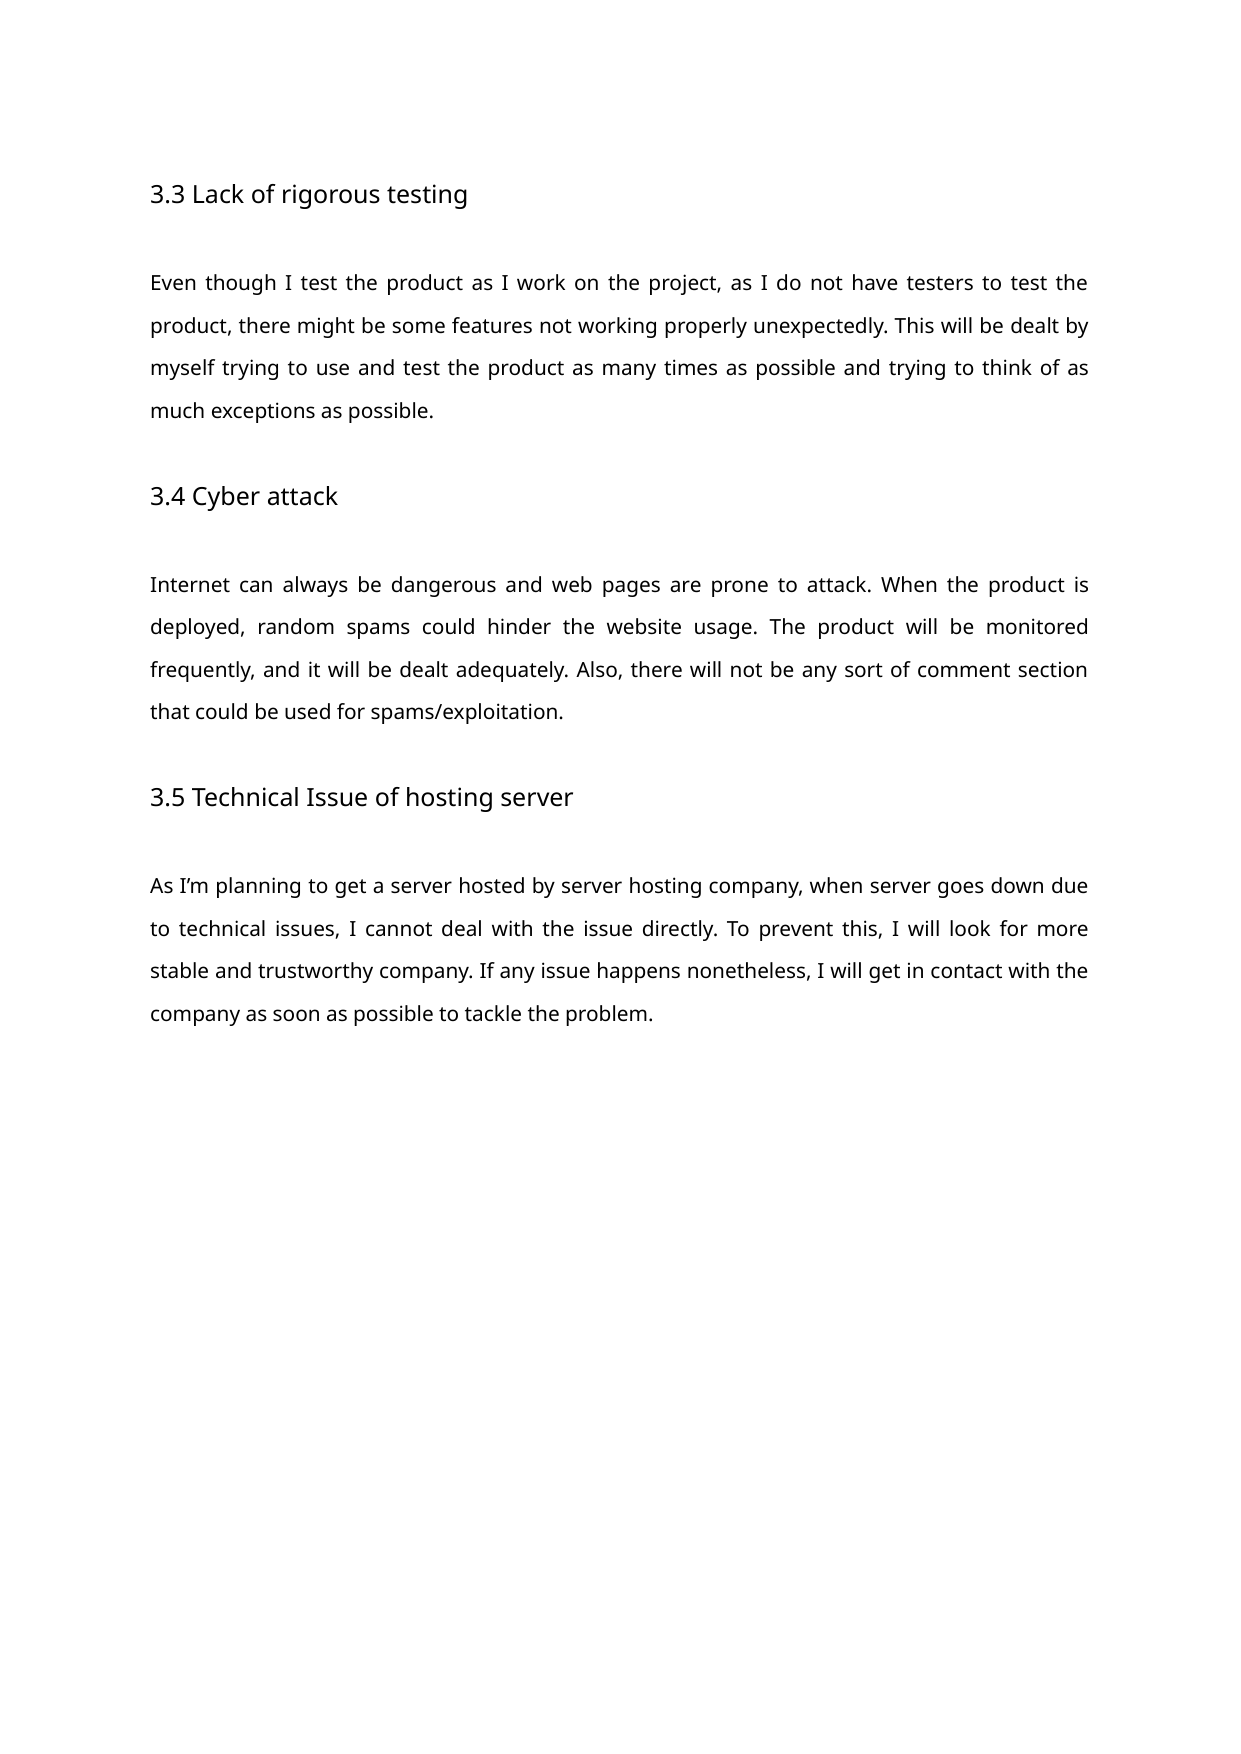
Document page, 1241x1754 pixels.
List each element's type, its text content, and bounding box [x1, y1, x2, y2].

text 3.4 Cyber attack [150, 479, 1090, 513]
text Even though I test the product as I work on the project, as I do not have testers to test the product, there might be some features not working properly unexpectedly. This will be dealt by myself trying to use and test the product as many times as possible and trying to think of as much exceptions as possible. [150, 268, 1090, 424]
text 3.5 Technical Issue of hosting server [150, 780, 1090, 814]
text Internet can always be dangerous and web pages are prone to attack. When the product is deployed, random spams could hinder the website usage. The product will be monitored frequently, and it will be dealt adequately. Also, there will not be any sort of comment section that could be used for spams/exploitation. [150, 570, 1090, 726]
text 3.3 Lack of rigorous testing [150, 177, 1090, 211]
text As I’m planning to get a server hosted by server hosting company, when server goes down due to technical issues, I cannot deal with the issue directly. To prevent this, I will look for more stable and trustworthy company. If any issue happens nonetheless, I will get in contact with the company as soon as possible to tackle the problem. [150, 871, 1090, 1027]
